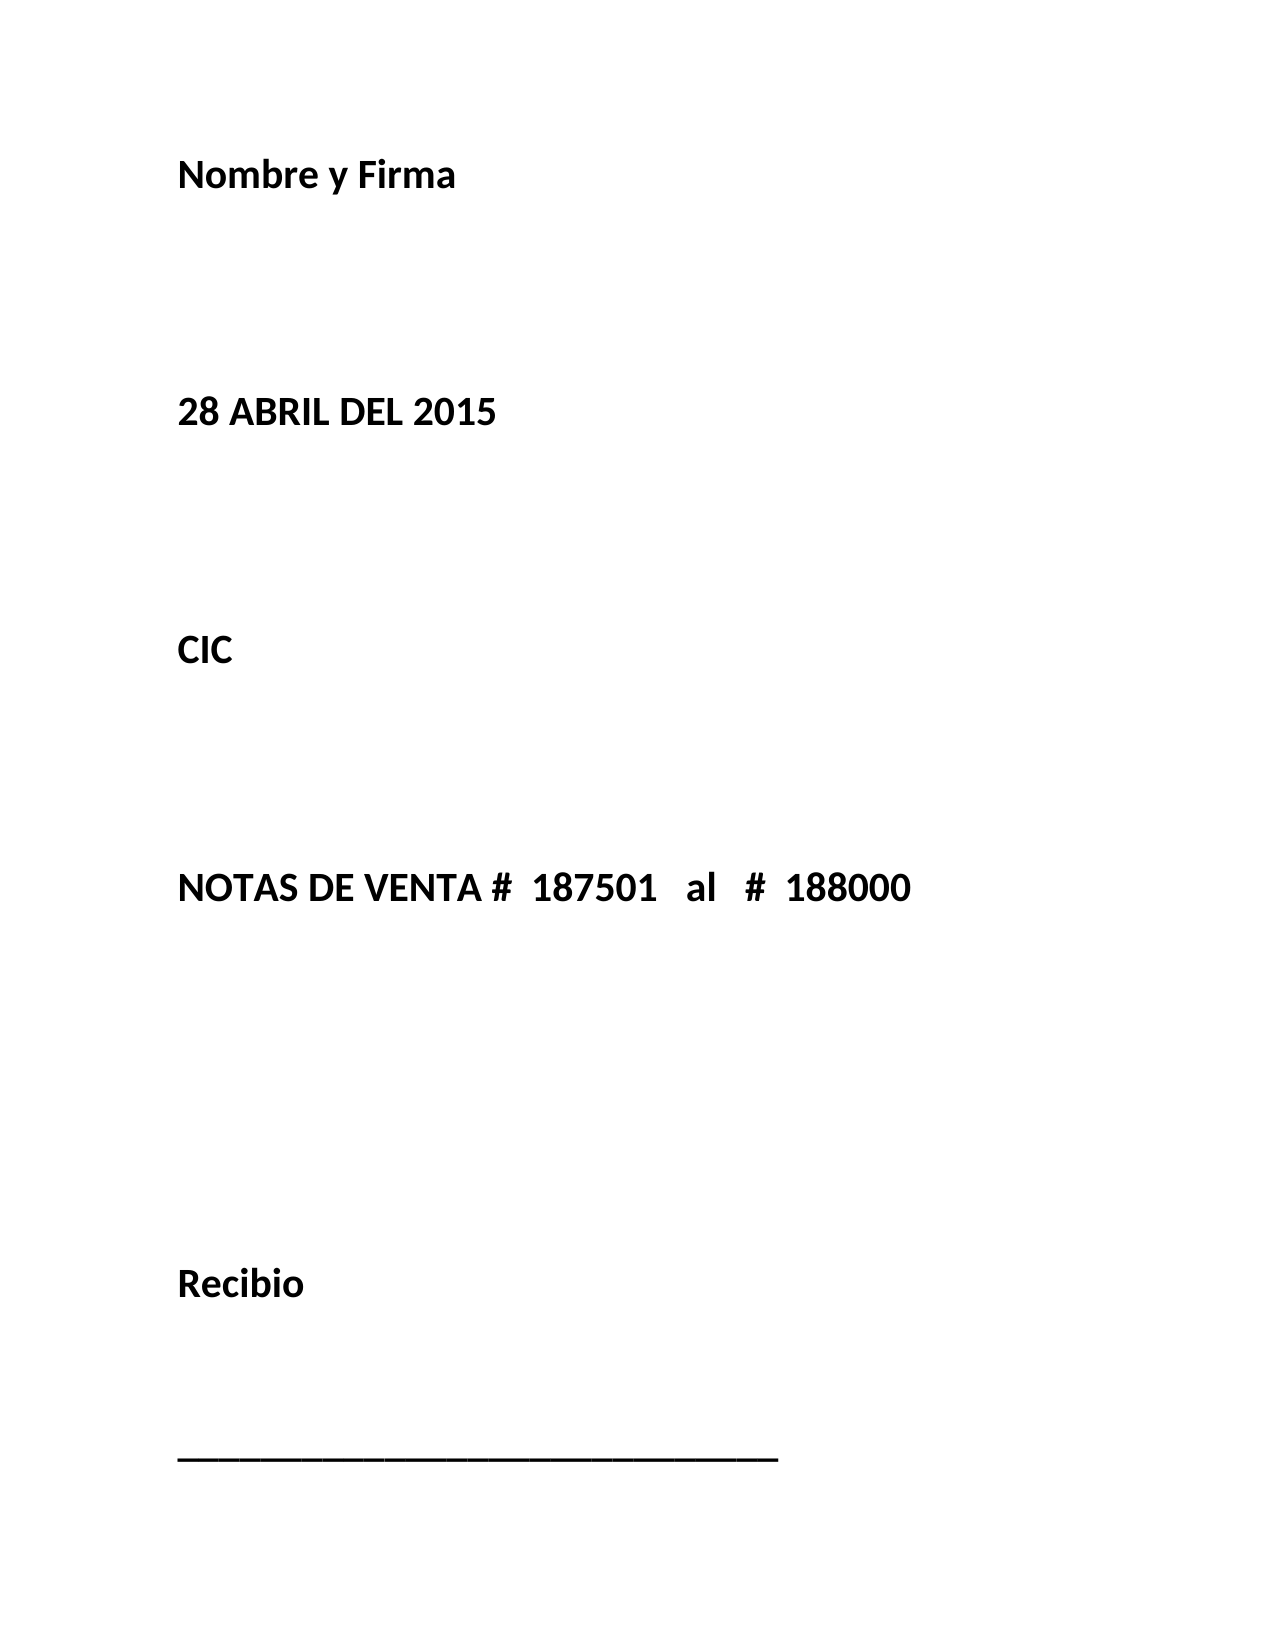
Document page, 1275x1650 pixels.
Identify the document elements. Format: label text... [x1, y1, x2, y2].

text 28 ABRIL DEL 2015 [177, 385, 1098, 436]
text NOTAS DE VENTA # 187501 al # 188000 [177, 861, 1098, 912]
text Nombre y Firma [177, 148, 1098, 198]
text CIC [177, 623, 1098, 674]
text Recibio [177, 1257, 1098, 1308]
text _____________________________ [177, 1416, 1098, 1467]
